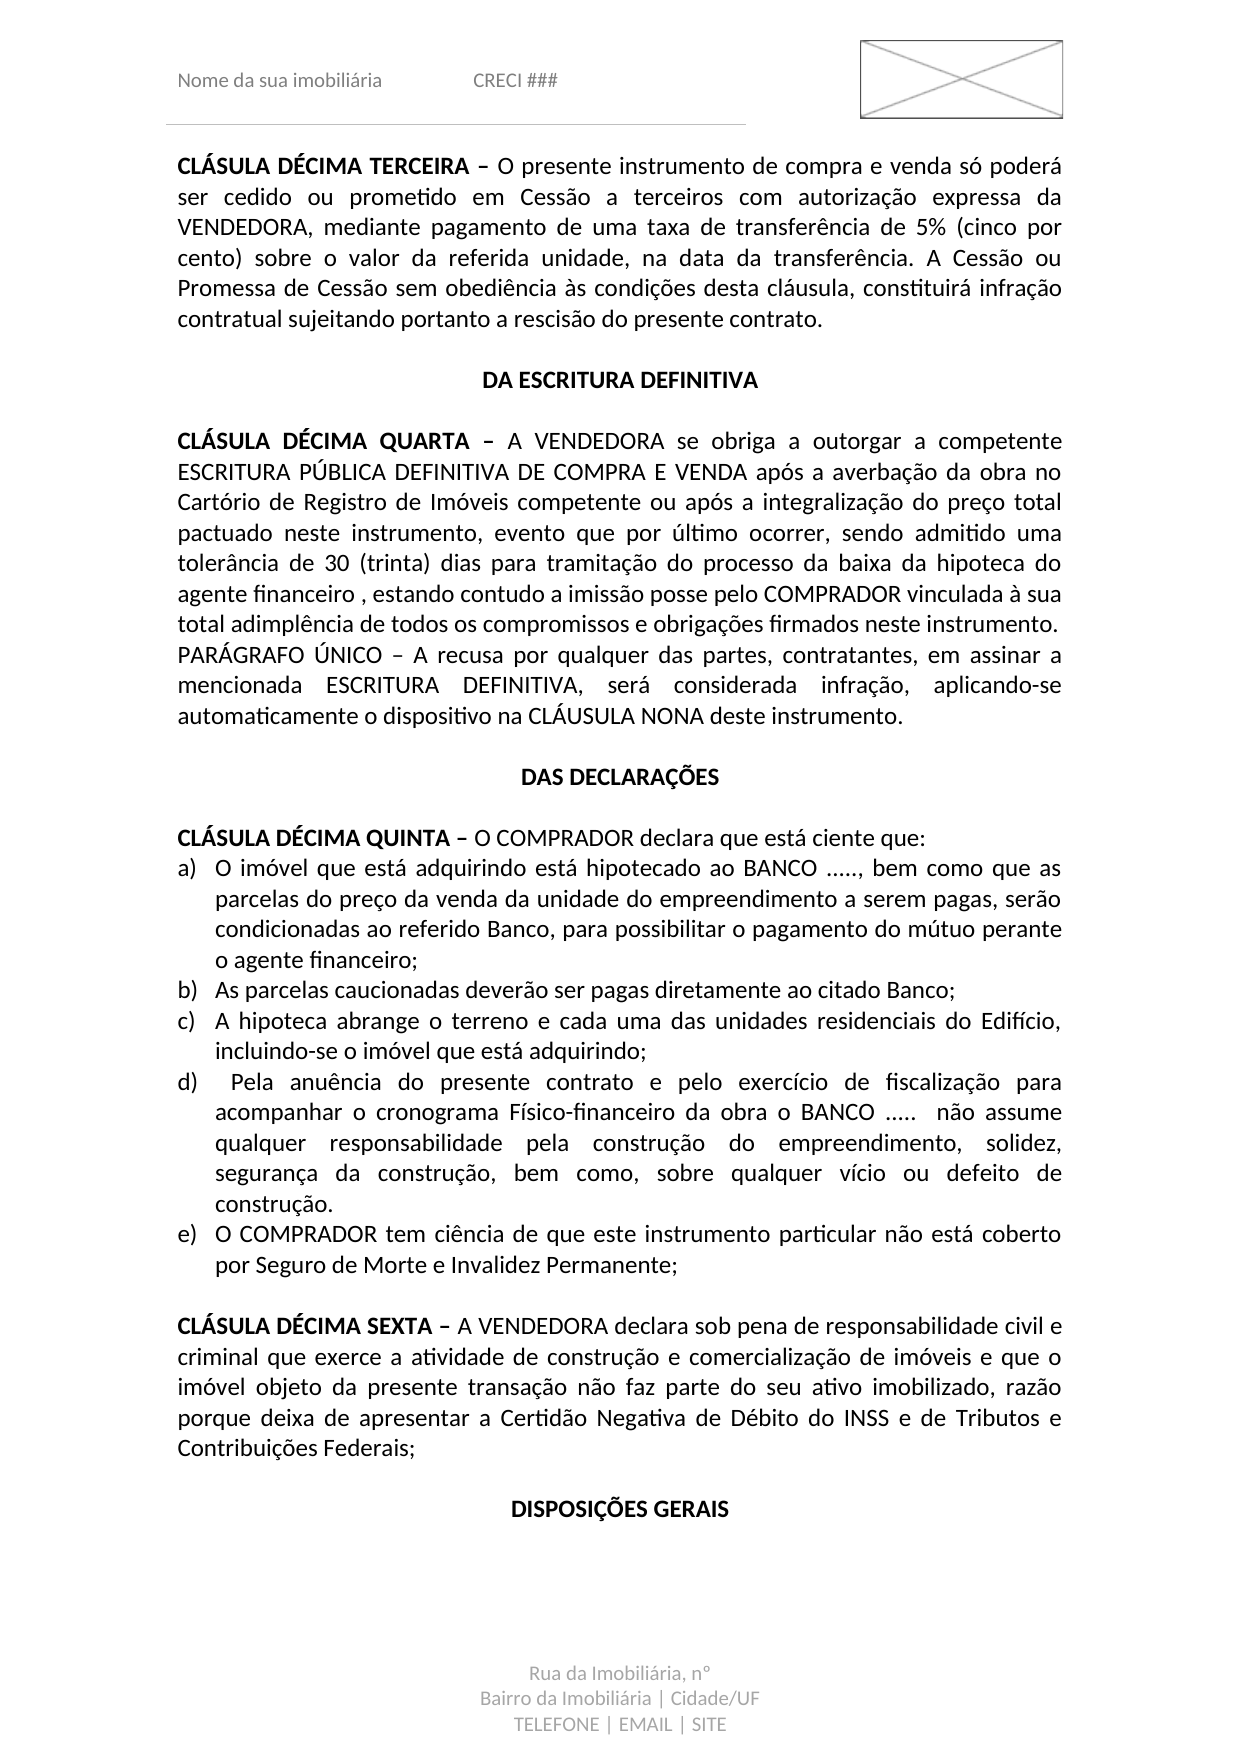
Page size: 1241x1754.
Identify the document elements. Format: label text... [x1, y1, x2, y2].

list O imóvel que está adquirindo está hipotecado ao BANCO ....., bem como que as parcelas do preço da venda da unidade do empreendimento a serem pagas, serão condicionadas ao referido Banco, para possibilitar o pagamento do mútuo perante o agente financeiro; [177, 852, 1063, 974]
text CLÁSULA DÉCIMA SEXTA – A VENDEDORA declara sob pena de responsabilidade civil e criminal que exerce a atividade de construção e comercialização de imóveis e que o imóvel objeto da presente transação não faz parte do seu ativo imobilizado, razão porque deixa de apresentar a Certidão Negativa de Débito do INSS e de Tributos e Contribuições Federais; [177, 1310, 1063, 1463]
text CLÁSULA DÉCIMA QUINTA – O COMPRADOR declara que está ciente que: [177, 822, 1063, 852]
list As parcelas caucionadas deverão ser pagas diretamente ao citado Banco; [177, 974, 1063, 1005]
list A hipoteca abrange o terreno e cada uma das unidades residenciais do Edifício, incluindo-se o imóvel que está adquirindo; [177, 1005, 1063, 1066]
text PARÁGRAFO ÚNICO – A recusa por qualquer das partes, contratantes, em assinar a mencionada ESCRITURA DEFINITIVA, será considerada infração, aplicando-se automaticamente o dispositivo na CLÁUSULA NONA deste instrumento. [177, 639, 1063, 730]
subtitle DA ESCRITURA DEFINITIVA [177, 364, 1063, 394]
picture [860, 40, 1064, 119]
text CLÁSULA DÉCIMA TERCEIRA – O presente instrumento de compra e venda só poderá ser cedido ou prometido em Cessão a terceiros com autorização expressa da VENDEDORA, mediante pagamento de uma taxa de transferência de 5% (cinco por cento) sobre o valor da referida unidade, na data da transferência. A Cessão ou Promessa de Cessão sem obediência às condições desta cláusula, constituirá infração contratual sujeitando portanto a rescisão do presente contrato. [177, 150, 1063, 333]
text CLÁSULA DÉCIMA QUARTA – A VENDEDORA se obriga a outorgar a competente ESCRITURA PÚBLICA DEFINITIVA DE COMPRA E VENDA após a averbação da obra no Cartório de Registro de Imóveis competente ou após a integralização do preço total pactuado neste instrumento, evento que por último ocorrer, sendo admitido uma tolerância de 30 (trinta) dias para tramitação do processo da baixa da hipoteca do agente financeiro , estando contudo a imissão posse pelo COMPRADOR vinculada à sua total adimplência de todos os compromissos e obrigações firmados neste instrumento. [177, 425, 1063, 639]
subtitle DISPOSIÇÕES GERAIS [177, 1493, 1063, 1524]
subtitle DAS DECLARAÇÕES [177, 761, 1063, 791]
list O COMPRADOR tem ciência de que este instrumento particular não está coberto por Seguro de Morte e Invalidez Permanente; [177, 1219, 1063, 1280]
list Pela anuência do presente contrato e pelo exercício de fiscalização para acompanhar o cronograma Físico-financeiro da obra o BANCO ..... não assume qualquer responsabilidade pela construção do empreendimento, solidez, segurança da construção, bem como, sobre qualquer vício ou defeito de construção. [177, 1066, 1063, 1219]
